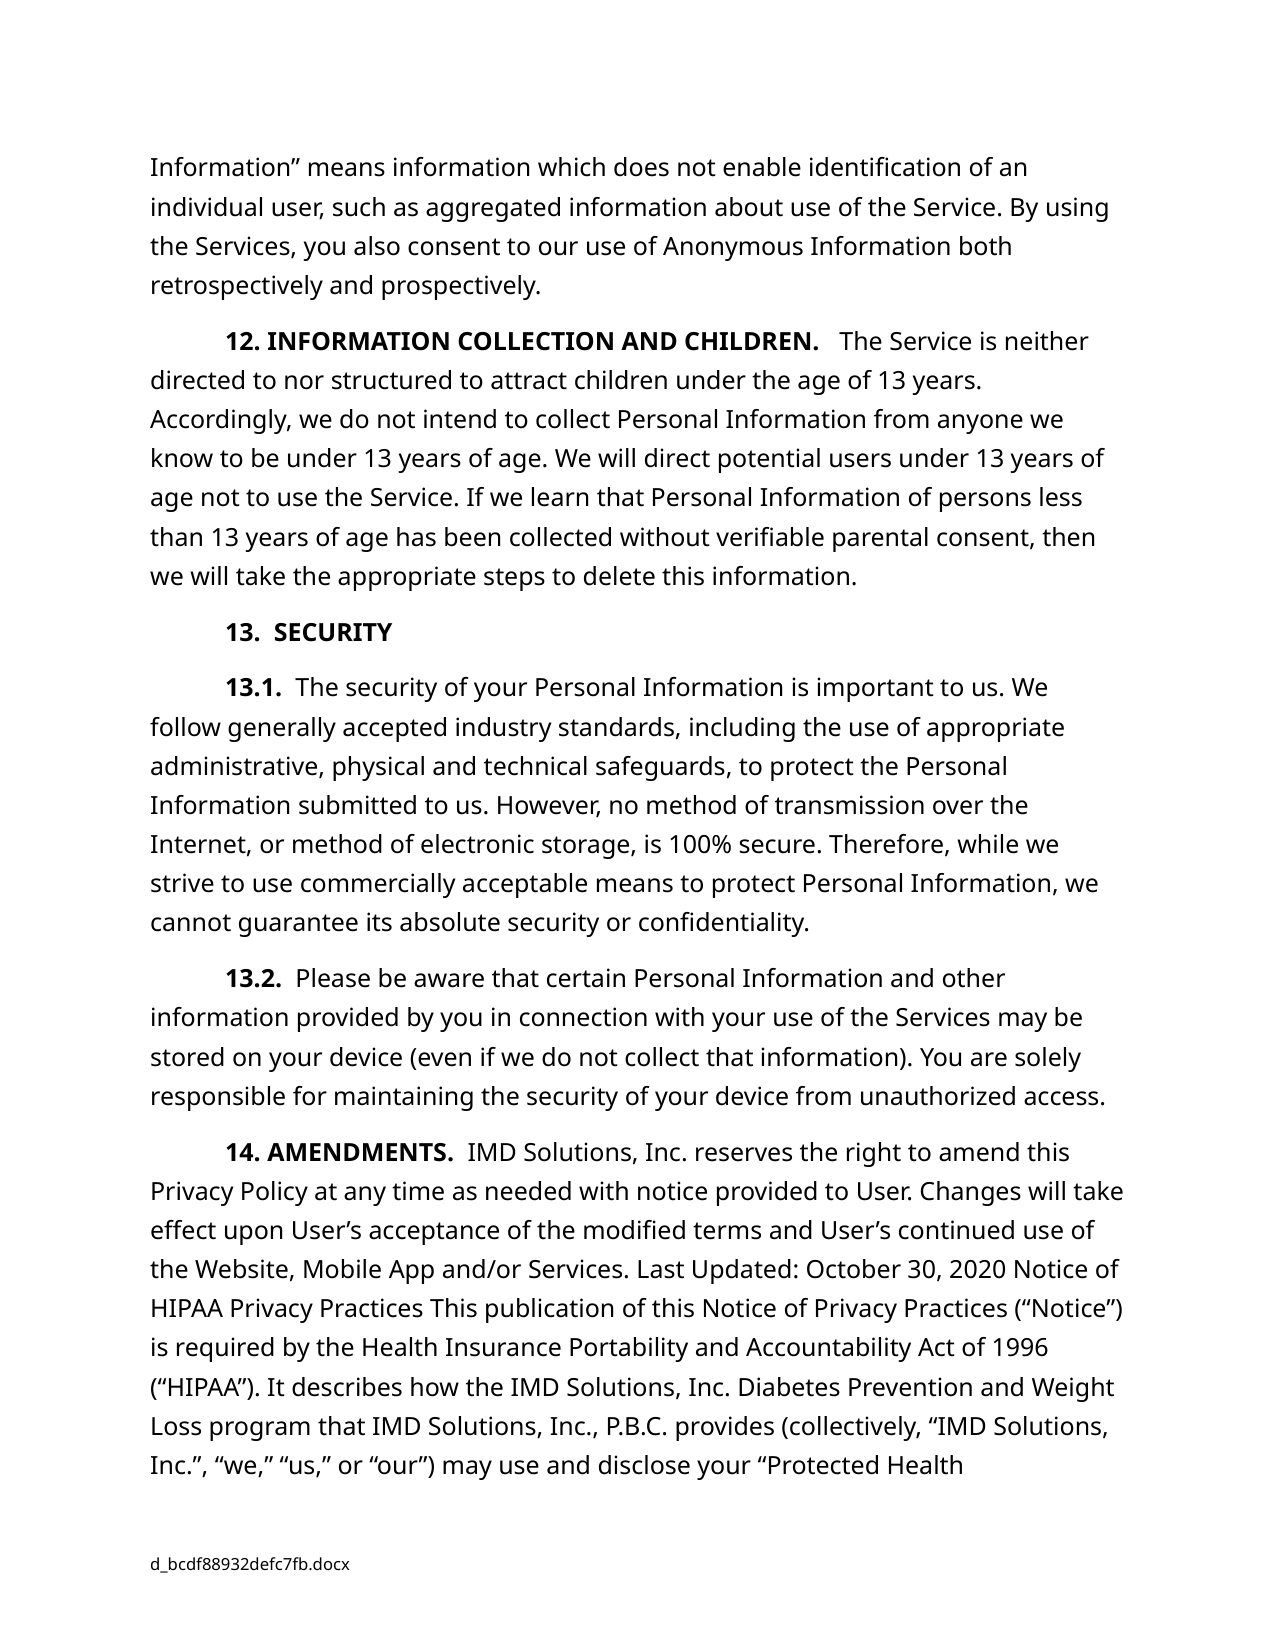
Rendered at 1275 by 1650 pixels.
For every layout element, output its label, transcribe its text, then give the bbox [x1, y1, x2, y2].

text 13. SECURITY [150, 614, 1125, 648]
text 13.2. Please be aware that certain Personal Information and other information provided by you in connection with your use of the Services may be stored on your device (even if we do not collect that information). You are solely responsible for maintaining the security of your device from unauthorized access. [150, 961, 1125, 1112]
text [150, 150, 1125, 302]
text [150, 1134, 1125, 1482]
text 13.1. The security of your Personal Information is important to us. We follow generally accepted industry standards, including the use of appropriate administrative, physical and technical safeguards, to protect the Personal Information submitted to us. However, no method of transmission over the Internet, or method of electronic storage, is 100% secure. Therefore, while we strive to use commercially acceptable means to protect Personal Information, we cannot guarantee its absolute security or confidentiality. [150, 670, 1125, 939]
text 12. INFORMATION COLLECTION AND CHILDREN. The Service is neither directed to nor structured to attract children under the age of 13 years. Accordingly, we do not intend to collect Personal Information from anyone we know to be under 13 years of age. We will direct potential users under 13 years of age not to use the Service. If we learn that Personal Information of persons less than 13 years of age has been collected without verifiable parental consent, then we will take the appropriate steps to delete this information. [150, 323, 1125, 592]
